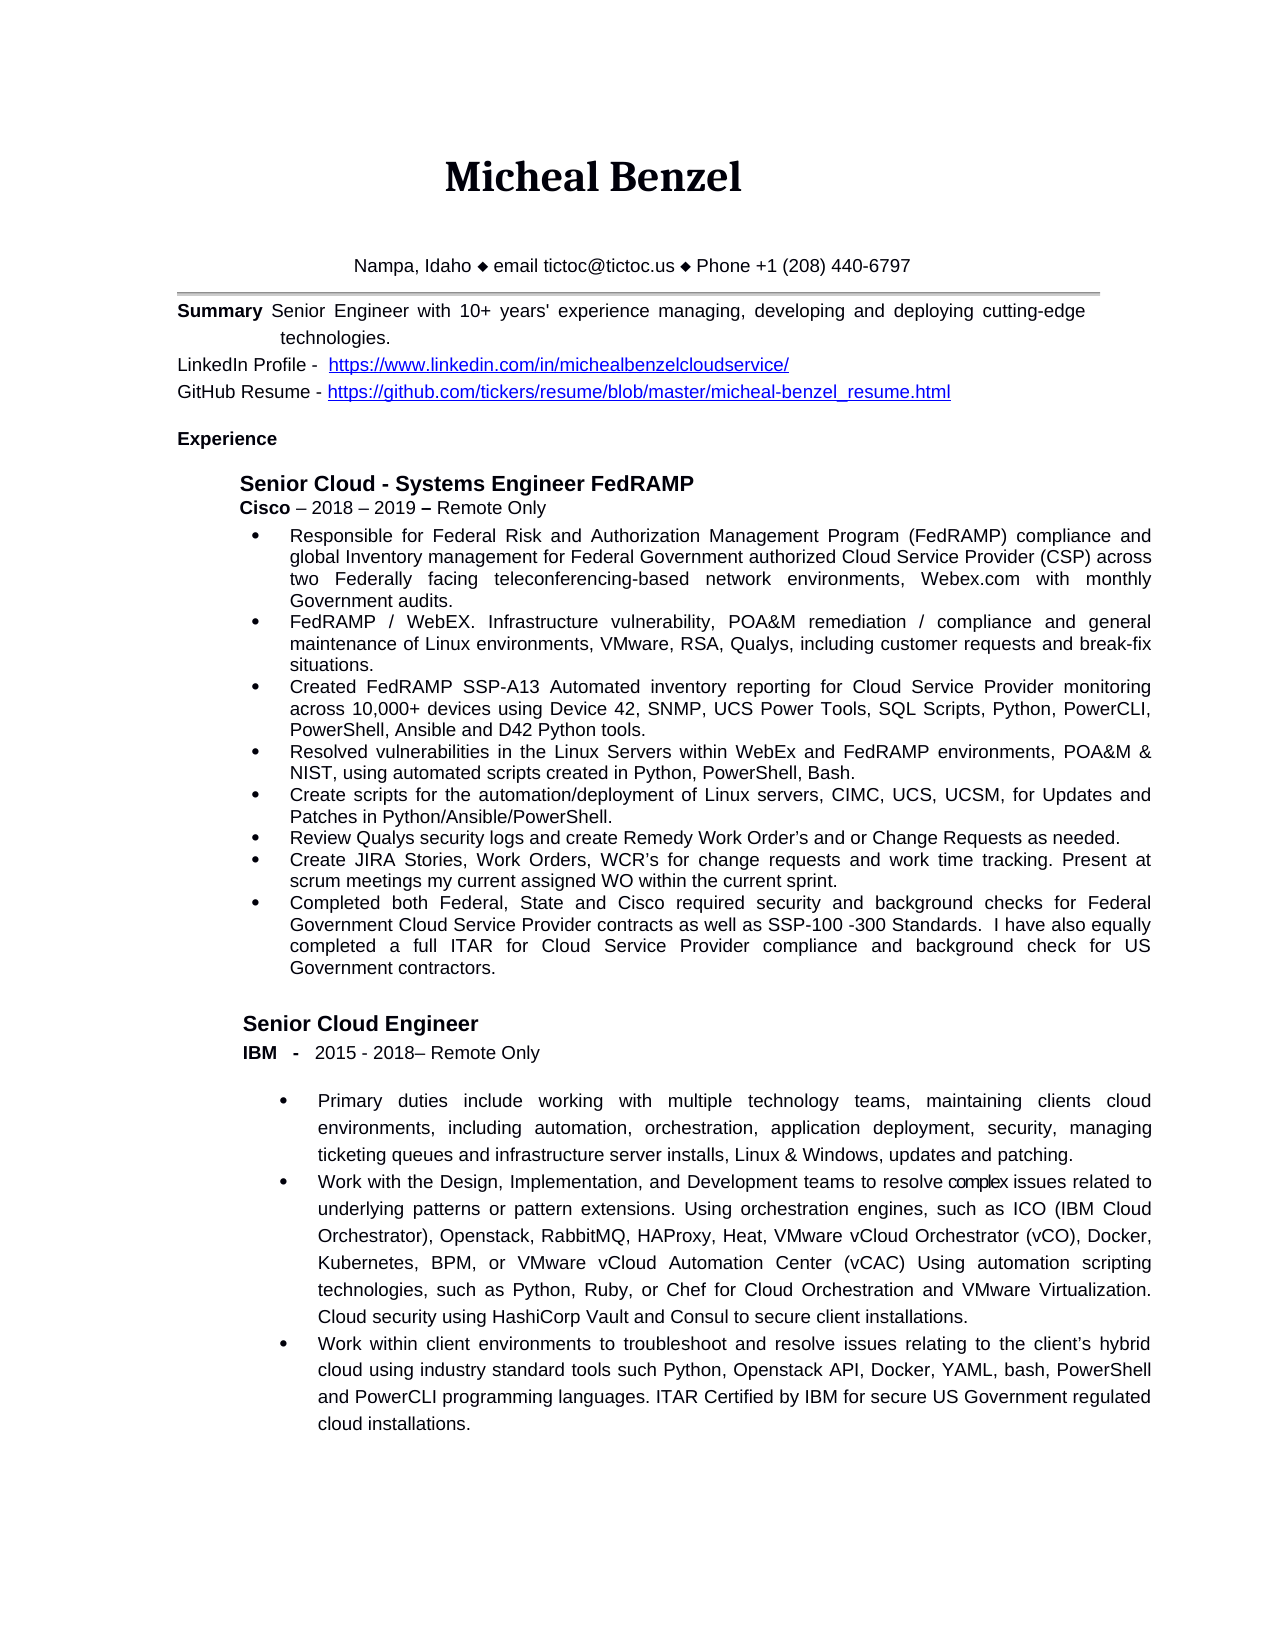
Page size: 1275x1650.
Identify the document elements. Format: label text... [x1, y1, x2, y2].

list Create JIRA Stories, Work Orders, WCR’s for change requests and work time tracking. Present at scrum meetings my current assigned WO within the current sprint. [252, 849, 1152, 892]
text Nampa, Idaho  email tictoc@tictoc.us  Phone +1 (208) 440-6797 [187, 255, 1002, 277]
list Primary duties include working with multiple technology teams, maintaining clients cloud environments, including automation, orchestration, application deployment, security, managing ticketing queues and infrastructure server installs, Linux & Windows, updates and patching. [280, 1090, 1152, 1166]
text Micheal Benzel [187, 152, 1002, 203]
list Created FedRAMP SSP-A13 Automated inventory reporting for Cloud Service Provider monitoring across 10,000+ devices using Device 42, SNMP, UCS Power Tools, SQL Scripts, Python, PowerCLI, PowerShell, Ansible and D42 Python tools. [252, 676, 1152, 741]
list Completed both Federal, State and Cisco required security and background checks for Federal Government Cloud Service Provider contracts as well as SSP-100 -300 Standards. I have also equally completed a full ITAR for Cloud Service Provider compliance and background check for US Government contractors. [252, 892, 1152, 978]
text LinkedIn Profile - https://www.linkedin.com/in/michealbenzelcloudservice/ [177, 353, 1086, 375]
list Review Qualys security logs and create Remedy Work Order’s and or Change Requests as needed. [252, 827, 1152, 849]
list FedRAMP / WebEX. Infrastructure vulnerability, POA&M remediation / compliance and general maintenance of Linux environments, VMware, RSA, Qualys, including customer requests and break-fix situations. [252, 611, 1152, 676]
picture [177, 292, 1100, 296]
text GitHub Resume - https://github.com/tickers/resume/blob/master/micheal-benzel_resume.html [177, 381, 1100, 403]
list Work within client environments to troubleshoot and resolve issues relating to the client’s hybrid cloud using industry standard tools such Python, Openstack API, Docker, YAML, bash, PowerShell and PowerCLI programming languages. ITAR Certified by IBM for secure US Government regulated cloud installations. [280, 1332, 1152, 1434]
text Senior Cloud - Systems Engineer FedRAMP [177, 473, 1100, 496]
list Responsible for Federal Risk and Authorization Management Program (FedRAMP) compliance and global Inventory management for Federal Government authorized Cloud Service Provider (CSP) across two Federally facing teleconferencing-based network environments, Webex.com with monthly Government audits. [252, 524, 1152, 611]
text IBM - 2015 - 2018– Remote Only [243, 1042, 1152, 1063]
text Experience [177, 427, 1100, 450]
list Resolved vulnerabilities in the Linux Servers within WebEx and FedRAMP environments, POA&M & NIST, using automated scripts created in Python, PowerShell, Bash. [252, 741, 1152, 784]
list Work with the Design, Implementation, and Development teams to resolve complex issues related to underlying patterns or pattern extensions. Using orchestration engines, such as ICO (IBM Cloud Orchestrator), Openstack, RabbitMQ, HAProxy, Heat, VMware vCloud Orchestrator (vCO), Docker, Kubernetes, BPM, or VMware vCloud Automation Center (vCAC) Using automation scripting technologies, such as Python, Ruby, or Chef for Cloud Orchestration and VMware Virtualization. Cloud security using HashiCorp Vault and Consul to secure client installations. [280, 1171, 1152, 1327]
text Summary Senior Engineer with 10+ years' experience managing, developing and deploying cutting-edge technologies. [177, 300, 1086, 348]
text Cisco – 2018 – 2019 – Remote Only [177, 496, 1100, 519]
list Create scripts for the automation/deployment of Linux servers, CIMC, UCS, UCSM, for Updates and Patches in Python/Ansible/PowerShell. [252, 784, 1152, 827]
text Senior Cloud Engineer [243, 1011, 1152, 1036]
